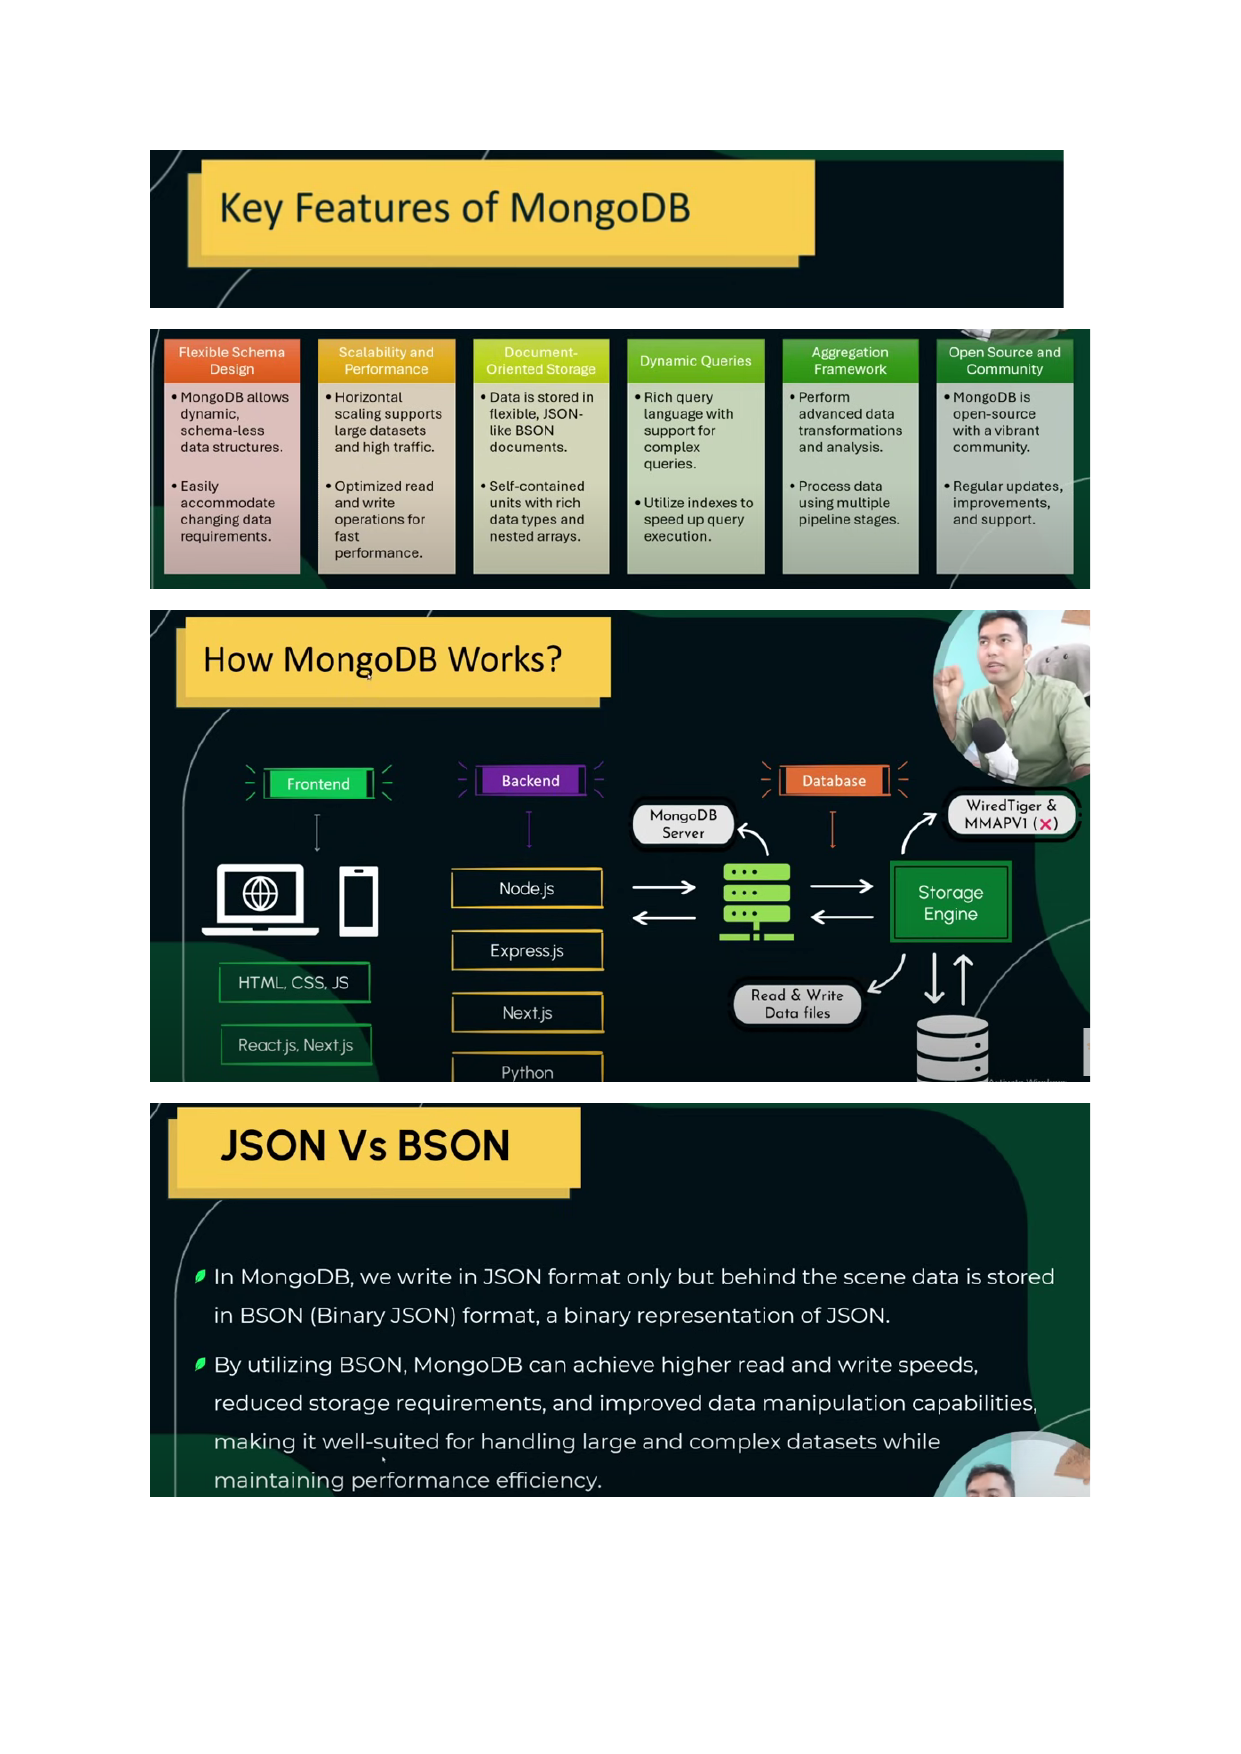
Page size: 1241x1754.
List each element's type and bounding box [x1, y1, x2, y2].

picture [150, 1103, 1091, 1497]
picture [150, 610, 1091, 1082]
picture [150, 329, 1091, 589]
picture [150, 150, 1064, 308]
